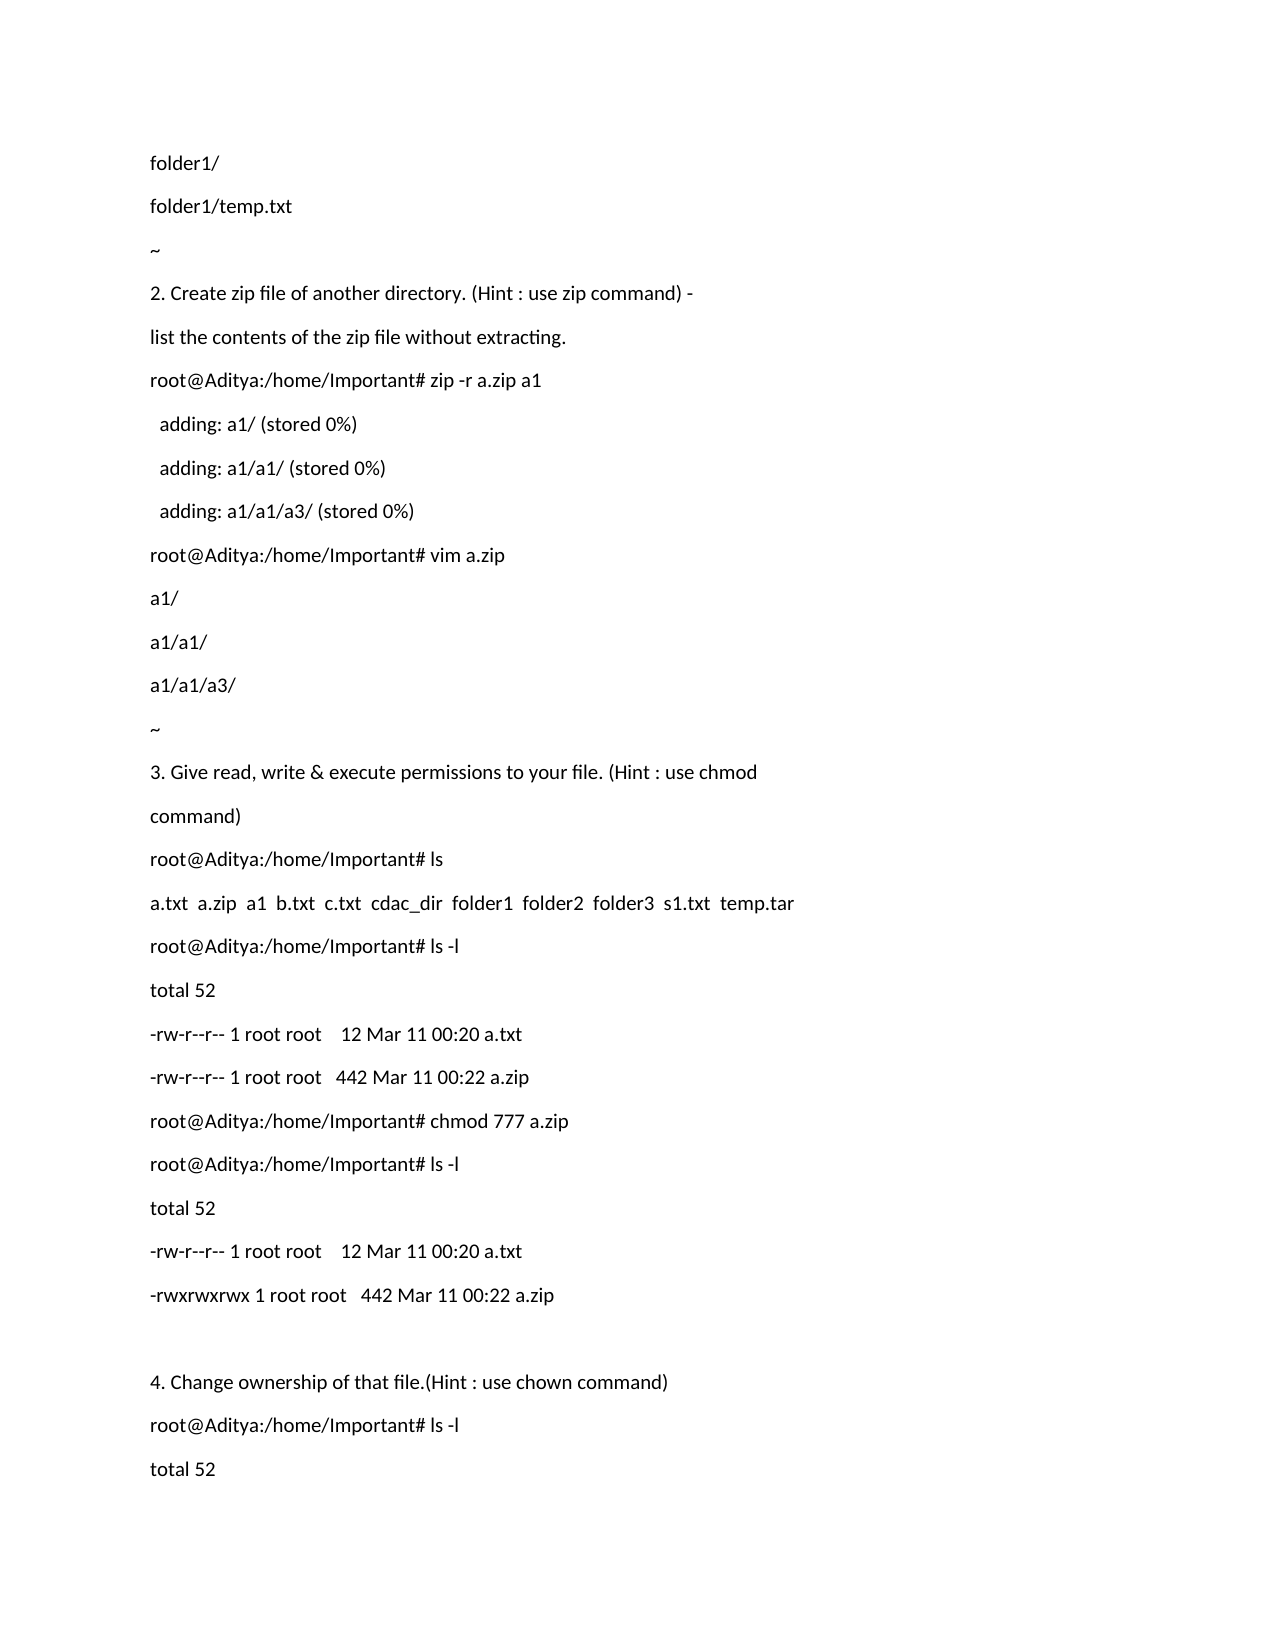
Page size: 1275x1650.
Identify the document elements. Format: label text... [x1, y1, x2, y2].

text 3. Give read, write & execute permissions to your file. (Hint : use chmod [150, 759, 1125, 785]
text folder1/temp.txt [150, 193, 1125, 219]
text a1/ [150, 585, 1125, 611]
text root@Aditya:/home/Important# ls -l [150, 934, 1125, 959]
text -rw-r--r-- 1 root root 12 Mar 11 00:20 a.txt [150, 1021, 1125, 1046]
text a.txt a.zip a1 b.txt c.txt cdac_dir folder1 folder2 folder3 s1.txt temp.tar [150, 890, 1125, 916]
text root@Aditya:/home/Important# ls -l [150, 1151, 1125, 1177]
text root@Aditya:/home/Important# vim a.zip [150, 542, 1125, 567]
text total 52 [150, 1195, 1125, 1220]
text root@Aditya:/home/Important# ls -l [150, 1413, 1125, 1438]
text adding: a1/ (stored 0%) [150, 411, 1125, 437]
text ~ [150, 237, 1125, 262]
text 2. Create zip file of another directory. (Hint : use zip command) - [150, 281, 1125, 306]
text a1/a1/a3/ [150, 672, 1125, 698]
text total 52 [150, 977, 1125, 1003]
text adding: a1/a1/ (stored 0%) [150, 455, 1125, 480]
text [150, 1238, 1125, 1264]
text -rw-r--r-- 1 root root 442 Mar 11 00:22 a.zip [150, 1064, 1125, 1090]
text command) [150, 803, 1125, 828]
text folder1/ [150, 150, 1125, 175]
text 4. Change ownership of that file.(Hint : use chown command) [150, 1369, 1125, 1394]
text root@Aditya:/home/Important# chmod 777 a.zip [150, 1108, 1125, 1133]
text root@Aditya:/home/Important# zip -r a.zip a1 [150, 368, 1125, 393]
text total 52 [150, 1456, 1125, 1482]
text ~ [150, 716, 1125, 741]
text list the contents of the zip file without extracting. [150, 324, 1125, 349]
text -rwxrwxrwx 1 root root 442 Mar 11 00:22 a.zip [150, 1282, 1125, 1307]
text root@Aditya:/home/Important# ls [150, 847, 1125, 872]
text a1/a1/ [150, 629, 1125, 654]
text adding: a1/a1/a3/ (stored 0%) [150, 498, 1125, 524]
